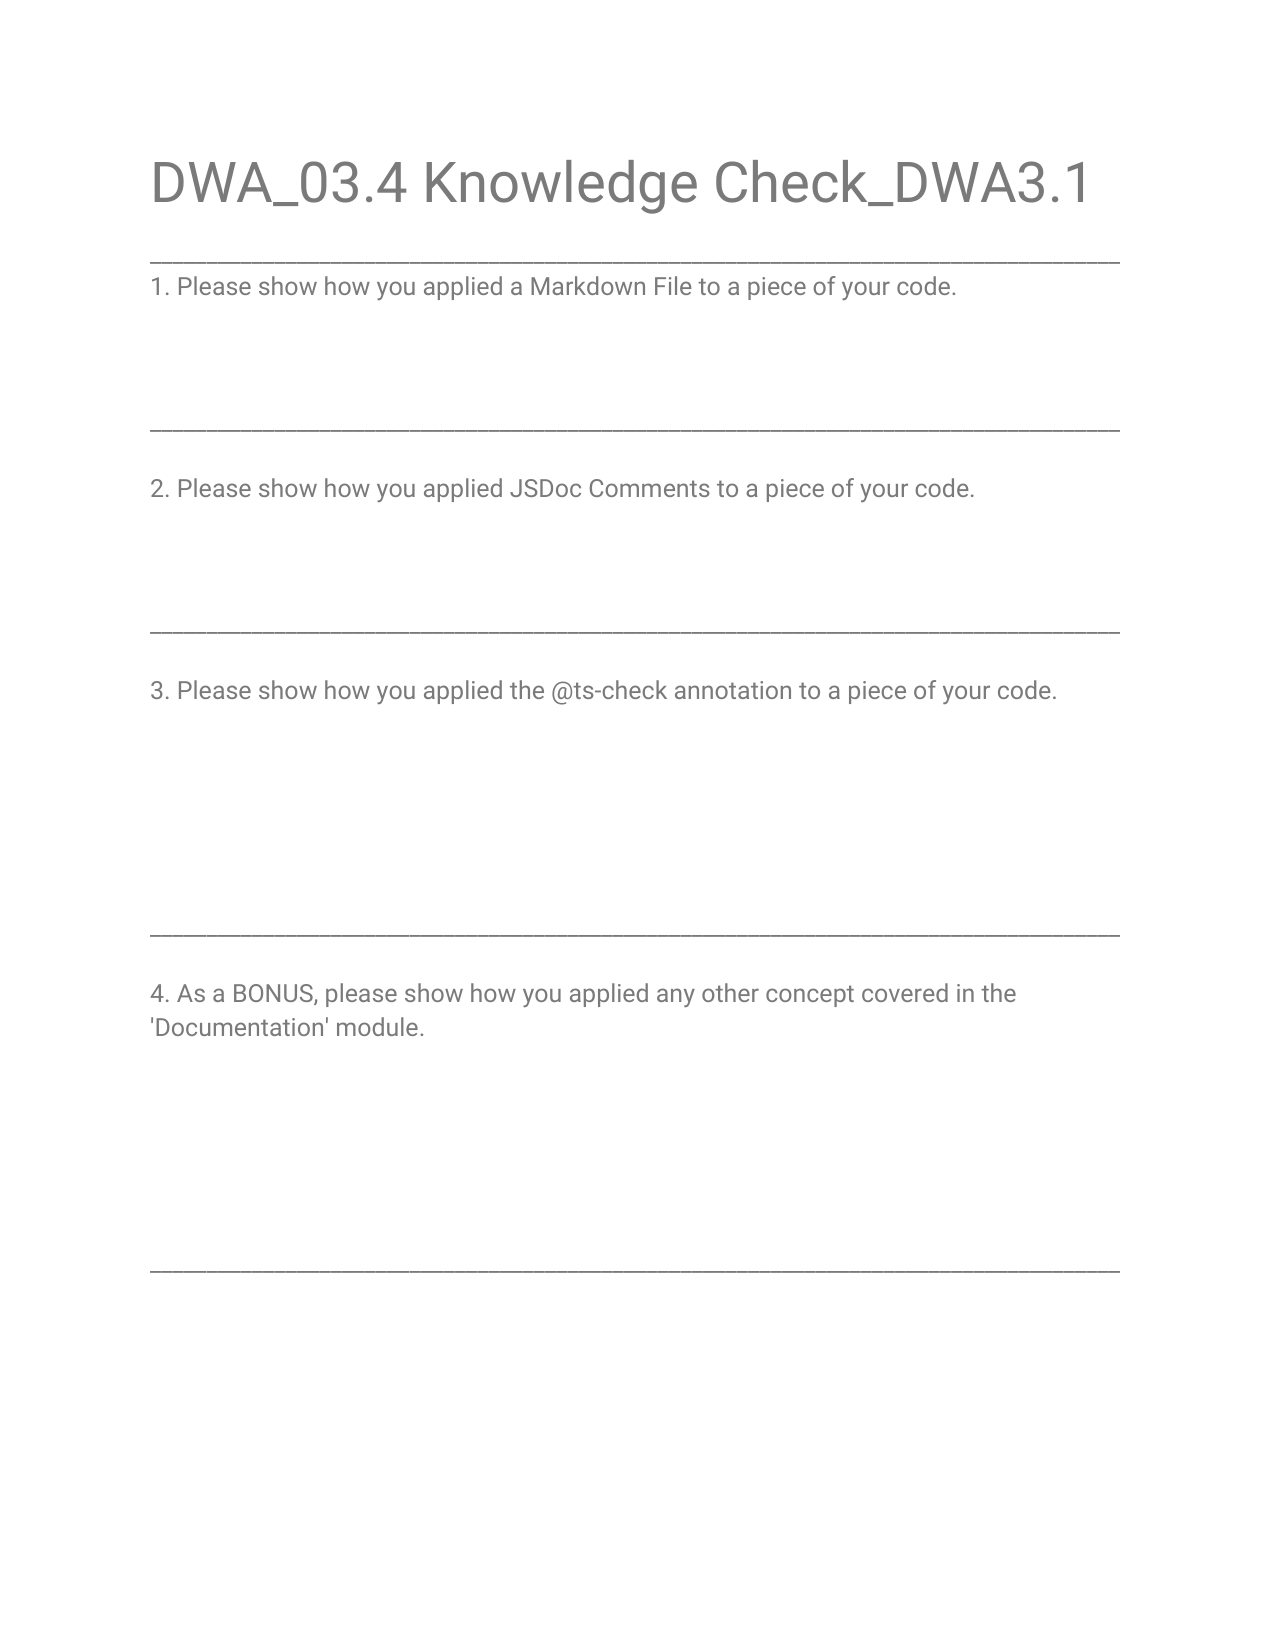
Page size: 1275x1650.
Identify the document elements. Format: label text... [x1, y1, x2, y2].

text ______________________________________________________________________________________ [150, 1248, 1125, 1277]
text ______________________________________________________________________________________ [150, 912, 1125, 941]
subtitle DWA_03.4 Knowledge Check_DWA3.1 [150, 150, 1125, 216]
text 3. Please show how you applied the @ts-check annotation to a piece of your code. [150, 676, 1125, 706]
text 1. Please show how you applied a Markdown File to a piece of your code. [150, 272, 1125, 302]
text 2. Please show how you applied JSDoc Comments to a piece of your code. [150, 474, 1125, 504]
text 4. As a BONUS, please show how you applied any other concept covered in the 'Documentation' module. [150, 979, 1125, 1042]
text ______________________________________________________________________________________ [150, 609, 1125, 638]
text ______________________________________________________________________________________ [150, 407, 1125, 436]
text ______________________________________________________________________________________ [150, 239, 1125, 268]
